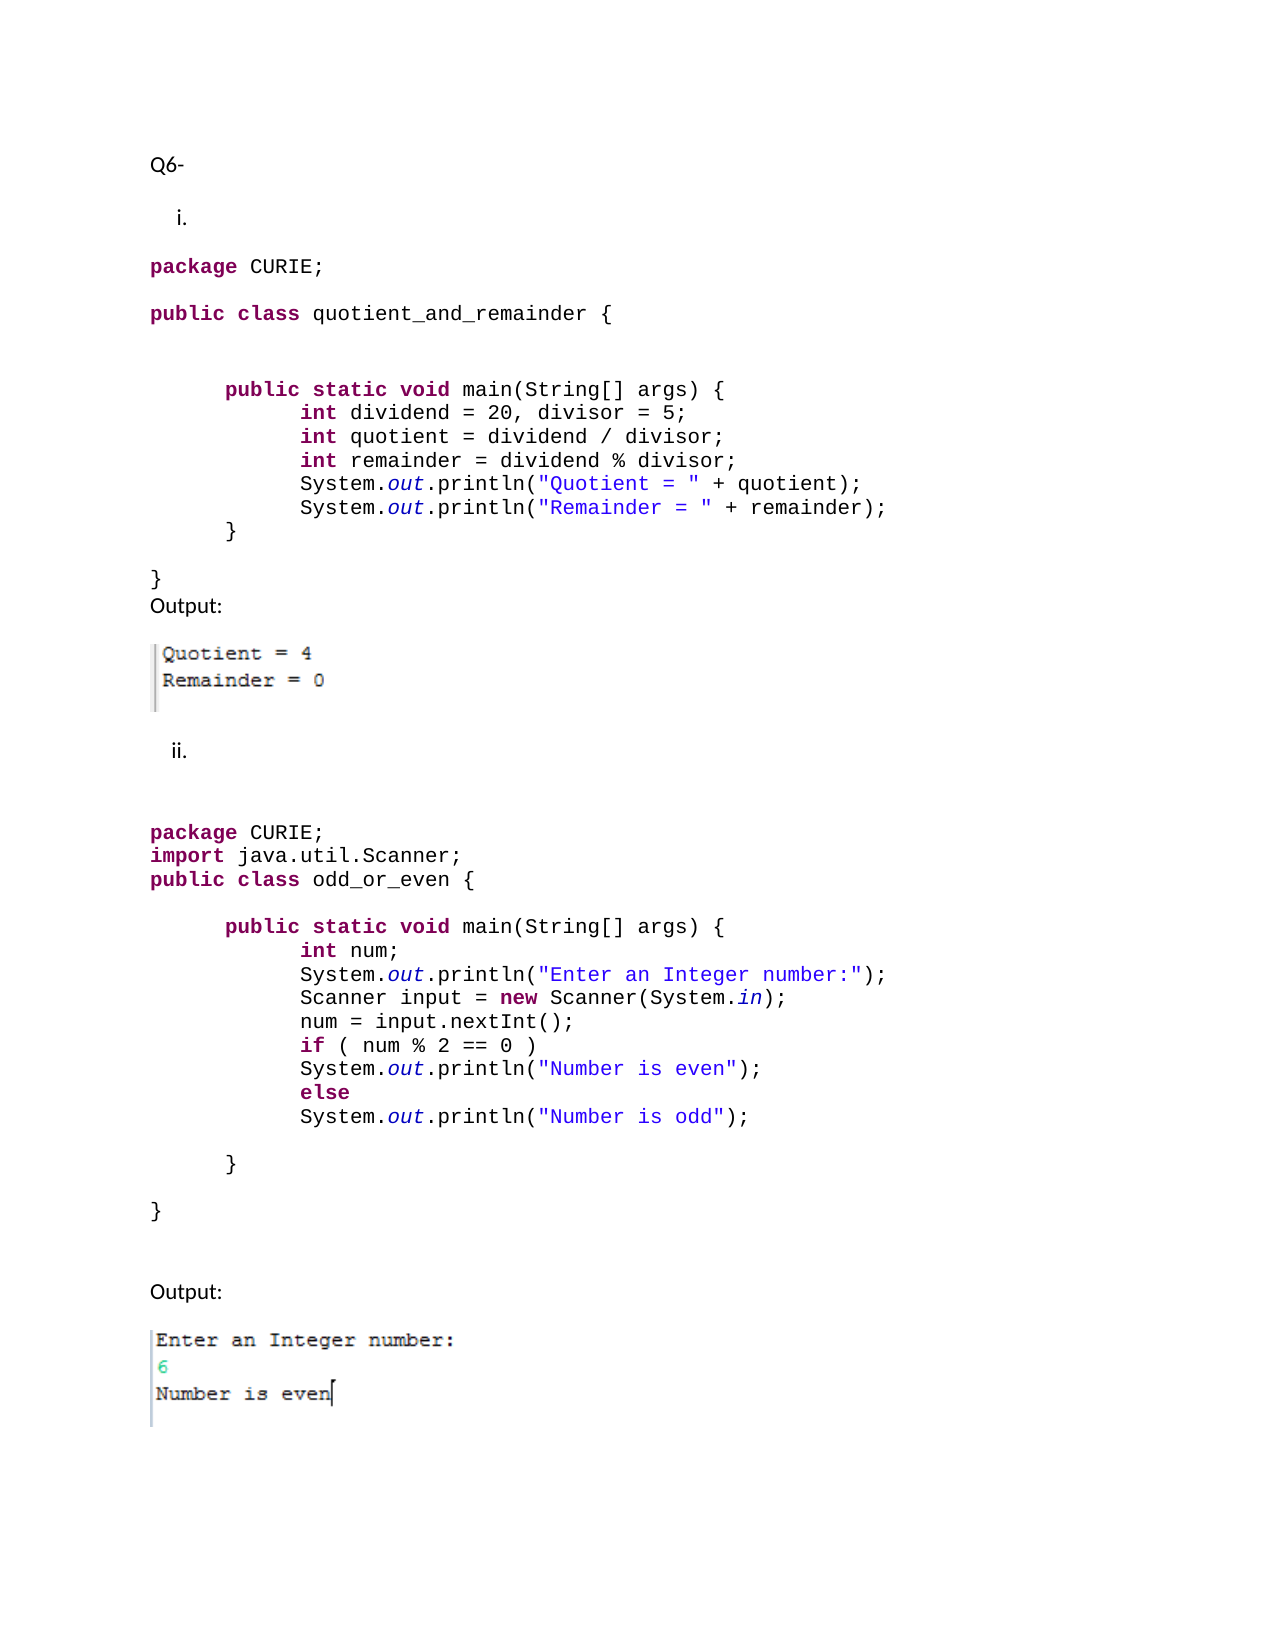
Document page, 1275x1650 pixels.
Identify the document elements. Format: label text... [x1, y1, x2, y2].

text System.out.println("Number is odd"); [150, 1106, 1125, 1129]
text import java.util.Scanner; [150, 846, 1125, 869]
picture [150, 1330, 469, 1427]
text System.out.println("Remainder = " + remainder); [150, 497, 1125, 521]
text if ( num % 2 == 0 ) [150, 1035, 1125, 1058]
text } [150, 1153, 1125, 1177]
text } [150, 568, 1125, 591]
text Scanner input = new Scanner(System.in); [150, 987, 1125, 1011]
text Output: [150, 1277, 1125, 1305]
text num = input.nextInt(); [150, 1011, 1125, 1035]
text public static void main(String[] args) { [150, 379, 1125, 402]
text int num; [150, 940, 1125, 964]
text public static void main(String[] args) { [150, 916, 1125, 940]
text System.out.println("Number is even"); [150, 1058, 1125, 1082]
text } [150, 1200, 1125, 1224]
text public class odd_or_even { [150, 869, 1125, 893]
text int quotient = dividend / divisor; [150, 426, 1125, 449]
text package CURIE; [150, 256, 1125, 280]
picture [150, 644, 371, 712]
text System.out.println("Quotient = " + quotient); [150, 473, 1125, 497]
text else [150, 1082, 1125, 1106]
text int dividend = 20, divisor = 5; [150, 402, 1125, 426]
text System.out.println("Enter an Integer number:"); [150, 964, 1125, 987]
text } [150, 521, 1125, 544]
text Output: [150, 591, 1125, 619]
text int remainder = dividend % divisor; [150, 449, 1125, 473]
text Q6- [150, 150, 1125, 178]
text public class quotient_and_remainder { [150, 303, 1125, 327]
text package CURIE; [150, 822, 1125, 846]
